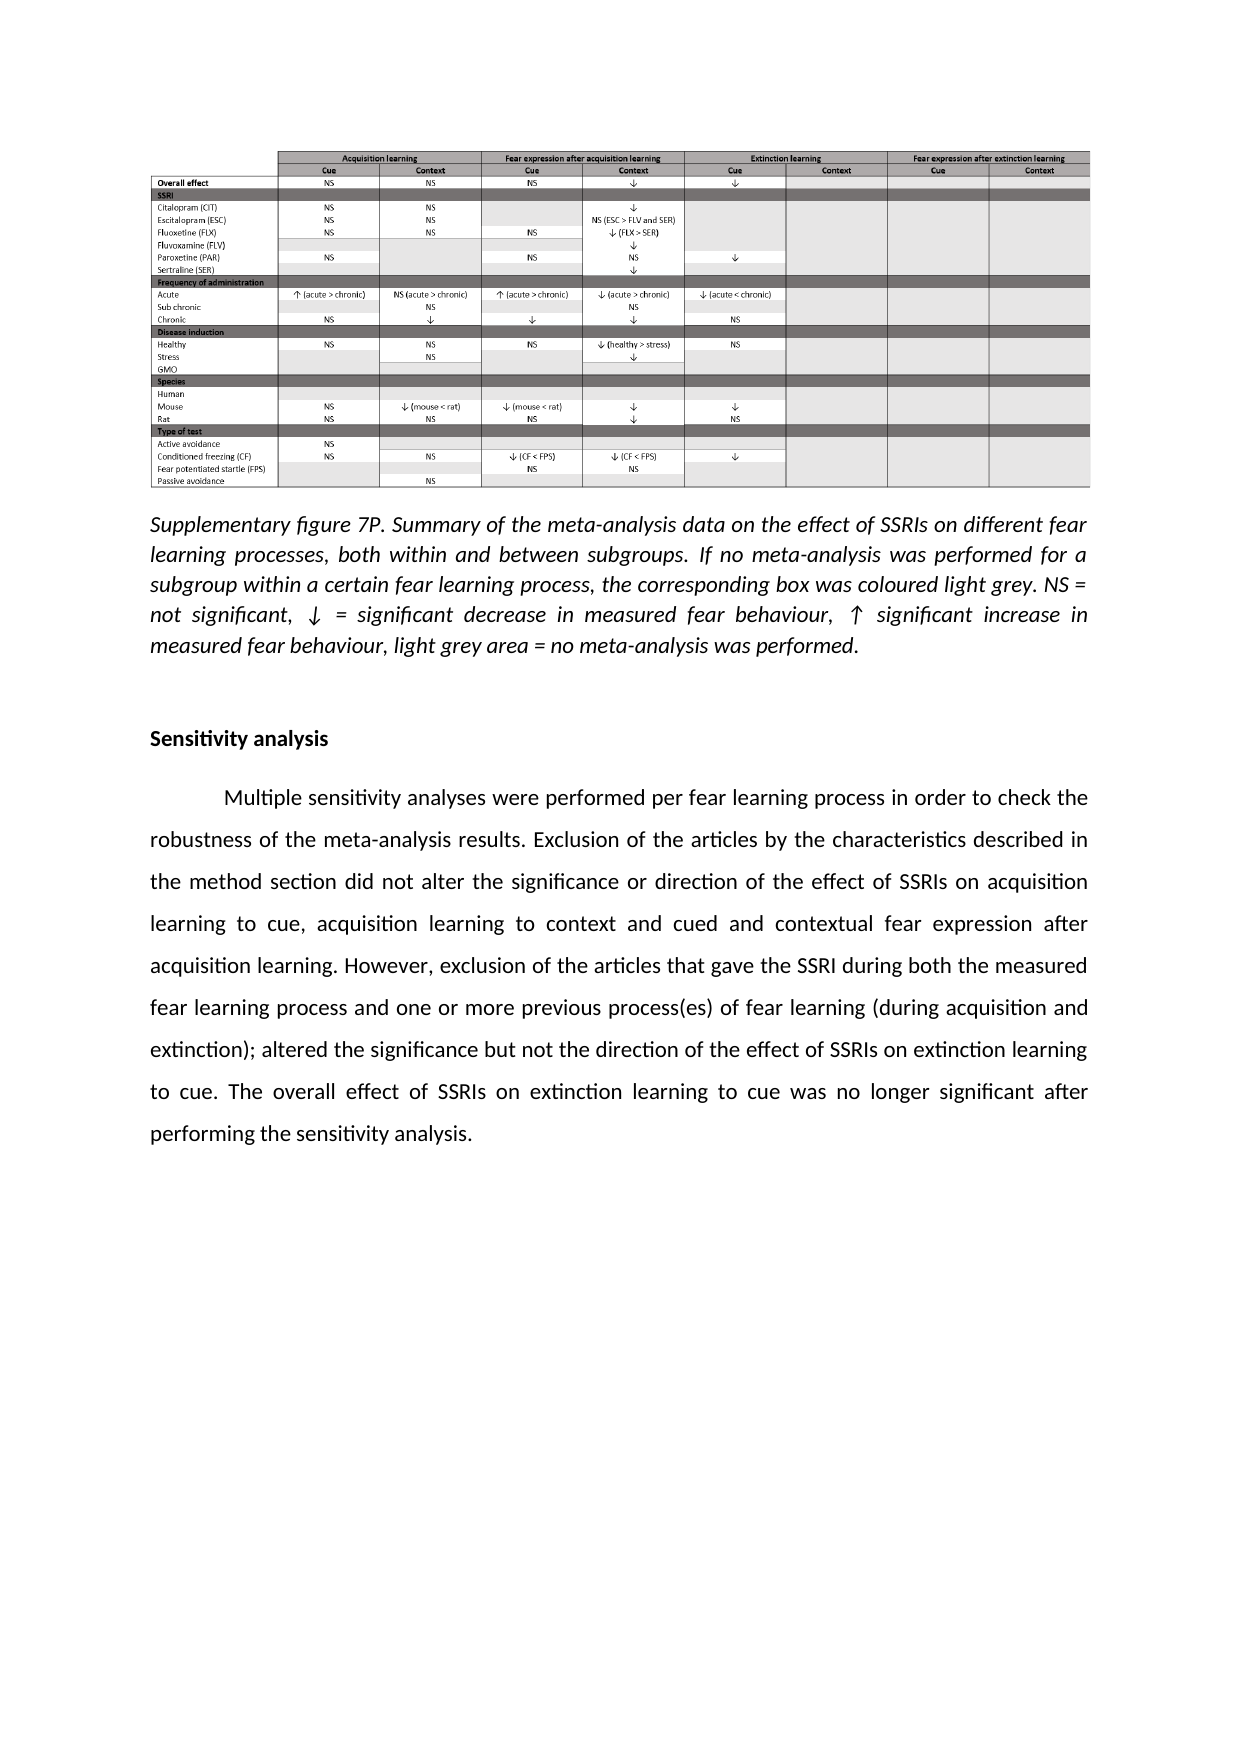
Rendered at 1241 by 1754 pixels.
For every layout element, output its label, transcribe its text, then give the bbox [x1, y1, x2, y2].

text Supplementary figure 7P. Summary of the meta-analysis data on the effect of SSRIs on different fear learning processes, both within and between subgroups. If no meta-analysis was performed for a subgroup within a certain fear learning process, the corresponding box was coloured light grey. NS = not significant, ↓ = significant decrease in measured fear behaviour, ↑ significant increase in measured fear behaviour, light grey area = no meta-analysis was performed. [150, 510, 1090, 659]
text Multiple sensitivity analyses were performed per fear learning process in order to check the robustness of the meta-analysis results. Exclusion of the articles by the characteristics described in the method section did not alter the significance or direction of the effect of SSRIs on acquisition learning to cue, acquisition learning to context and cued and contextual fear expression after acquisition learning. However, exclusion of the articles that gave the SSRI during both the measured fear learning process and one or more previous process(es) of fear learning (during acquisition and extinction); altered the significance but not the direction of the effect of SSRIs on extinction learning to cue. The overall effect of SSRIs on extinction learning to cue was no longer significant after performing the sensitivity analysis. [150, 783, 1090, 1147]
picture [150, 150, 1091, 492]
text Sensitivity analysis [150, 724, 1090, 753]
